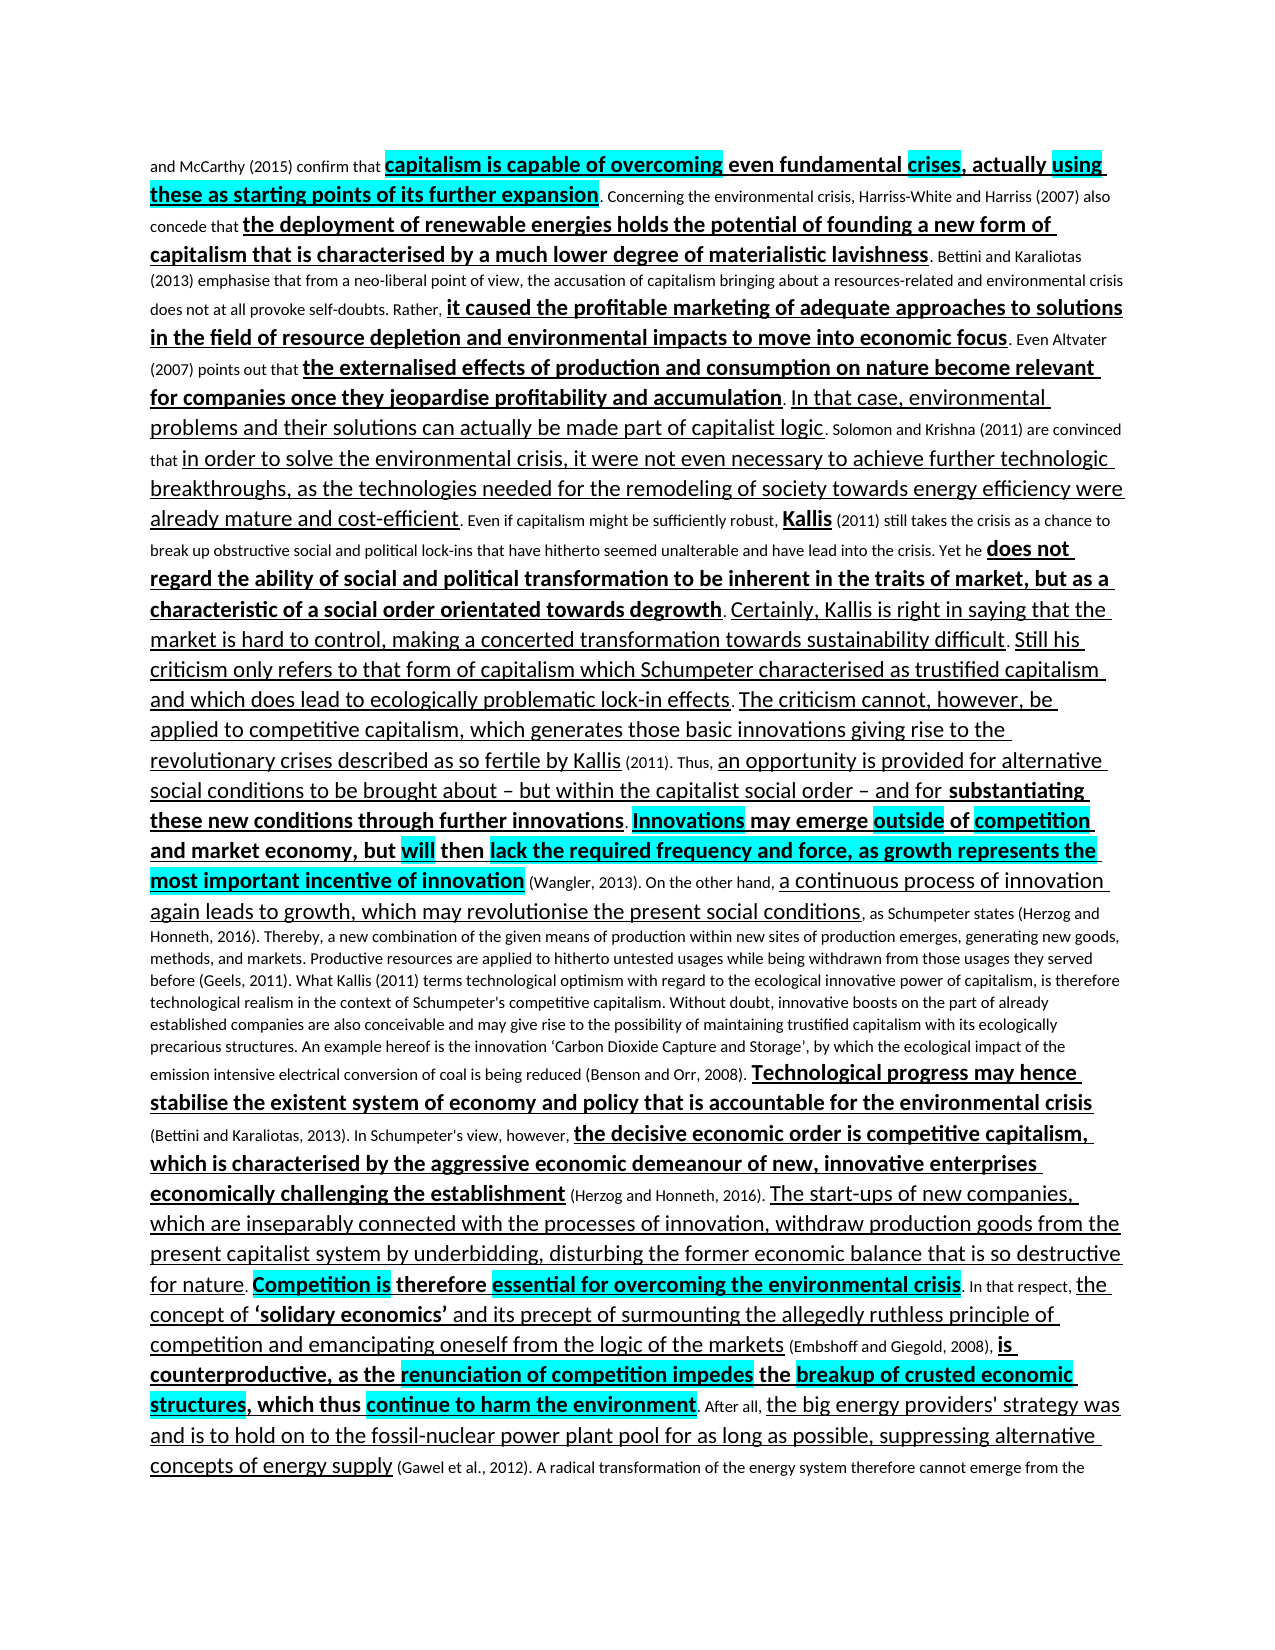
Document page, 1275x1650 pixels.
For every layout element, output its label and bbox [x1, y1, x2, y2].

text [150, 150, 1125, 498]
text [150, 499, 1125, 1479]
